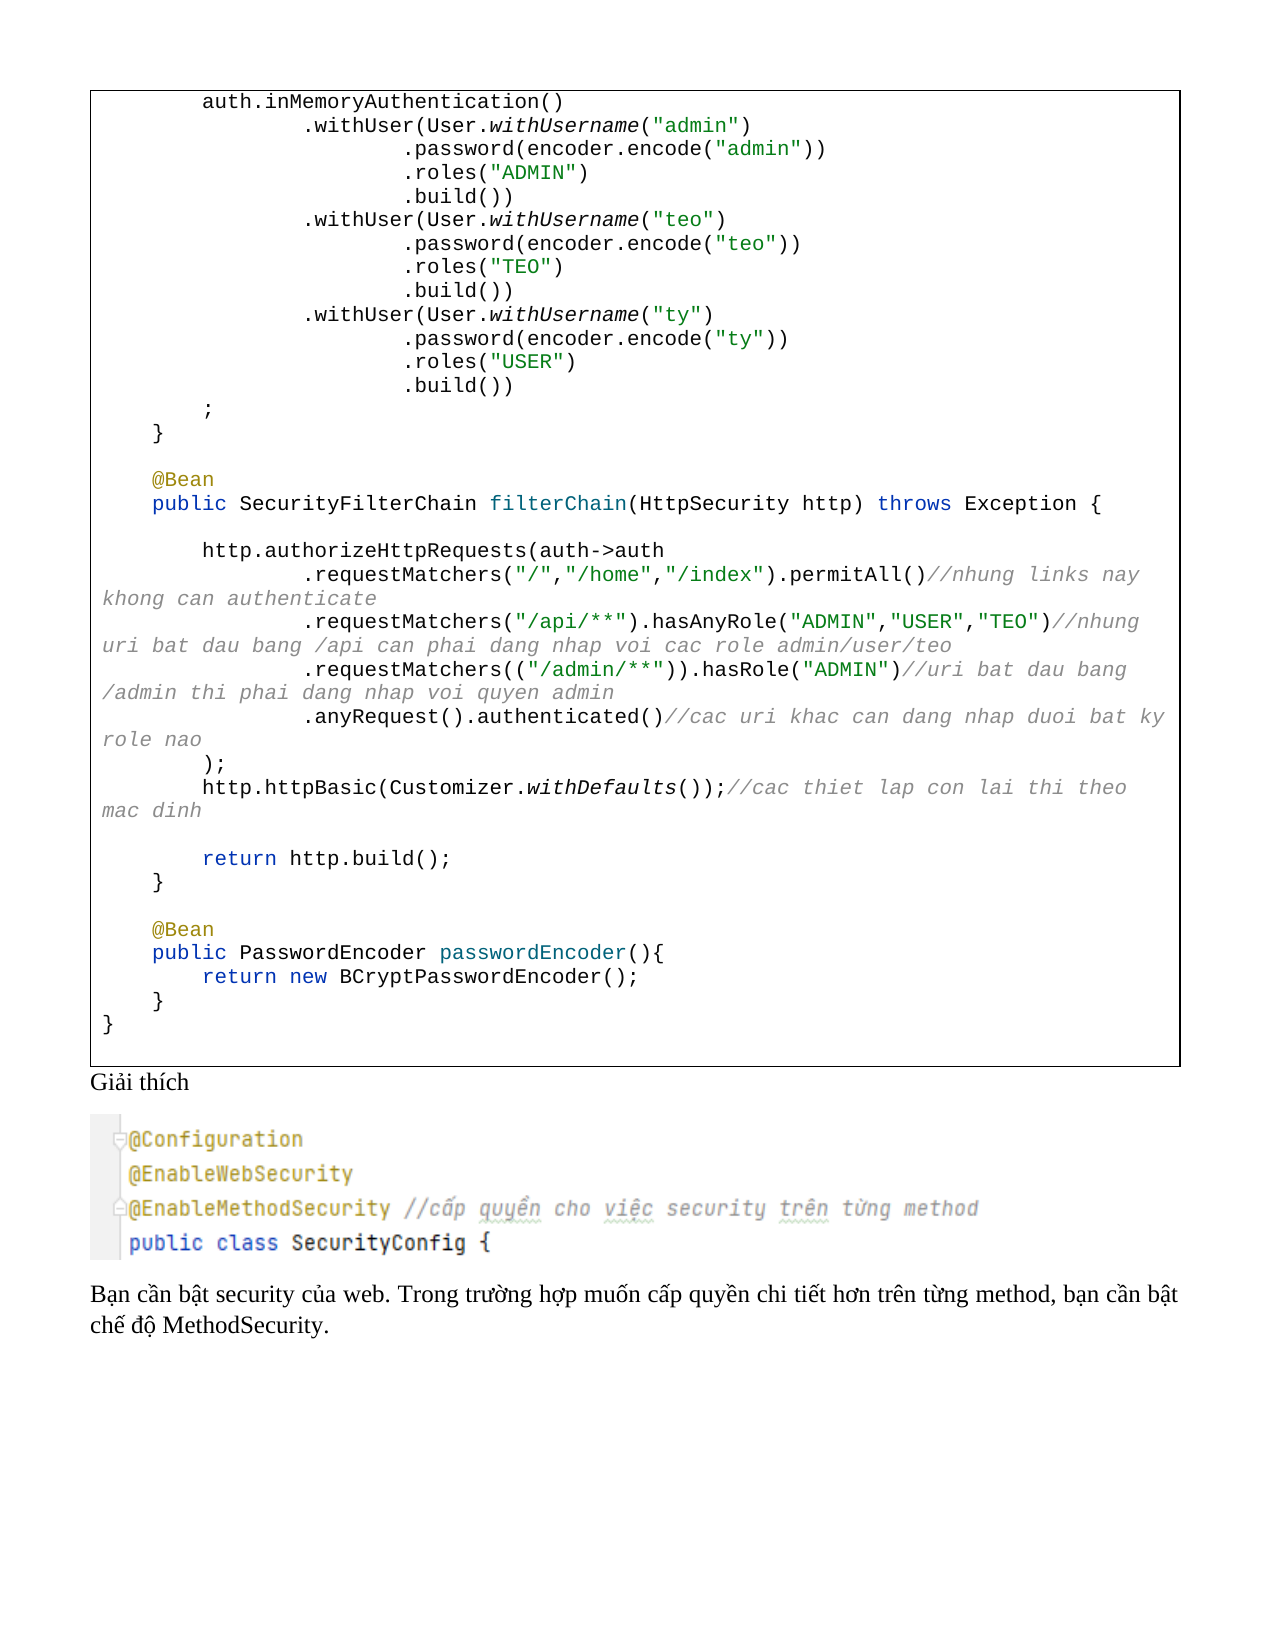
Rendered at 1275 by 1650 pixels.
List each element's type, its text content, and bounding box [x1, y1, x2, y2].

text Bạn cần bật security của web. Trong trường hợp muốn cấp quyền chi tiết hơn trên từng method, bạn cần bật chế độ MethodSecurity. [90, 1279, 1181, 1338]
text Giải thích [90, 1067, 1181, 1095]
picture [90, 1114, 987, 1260]
